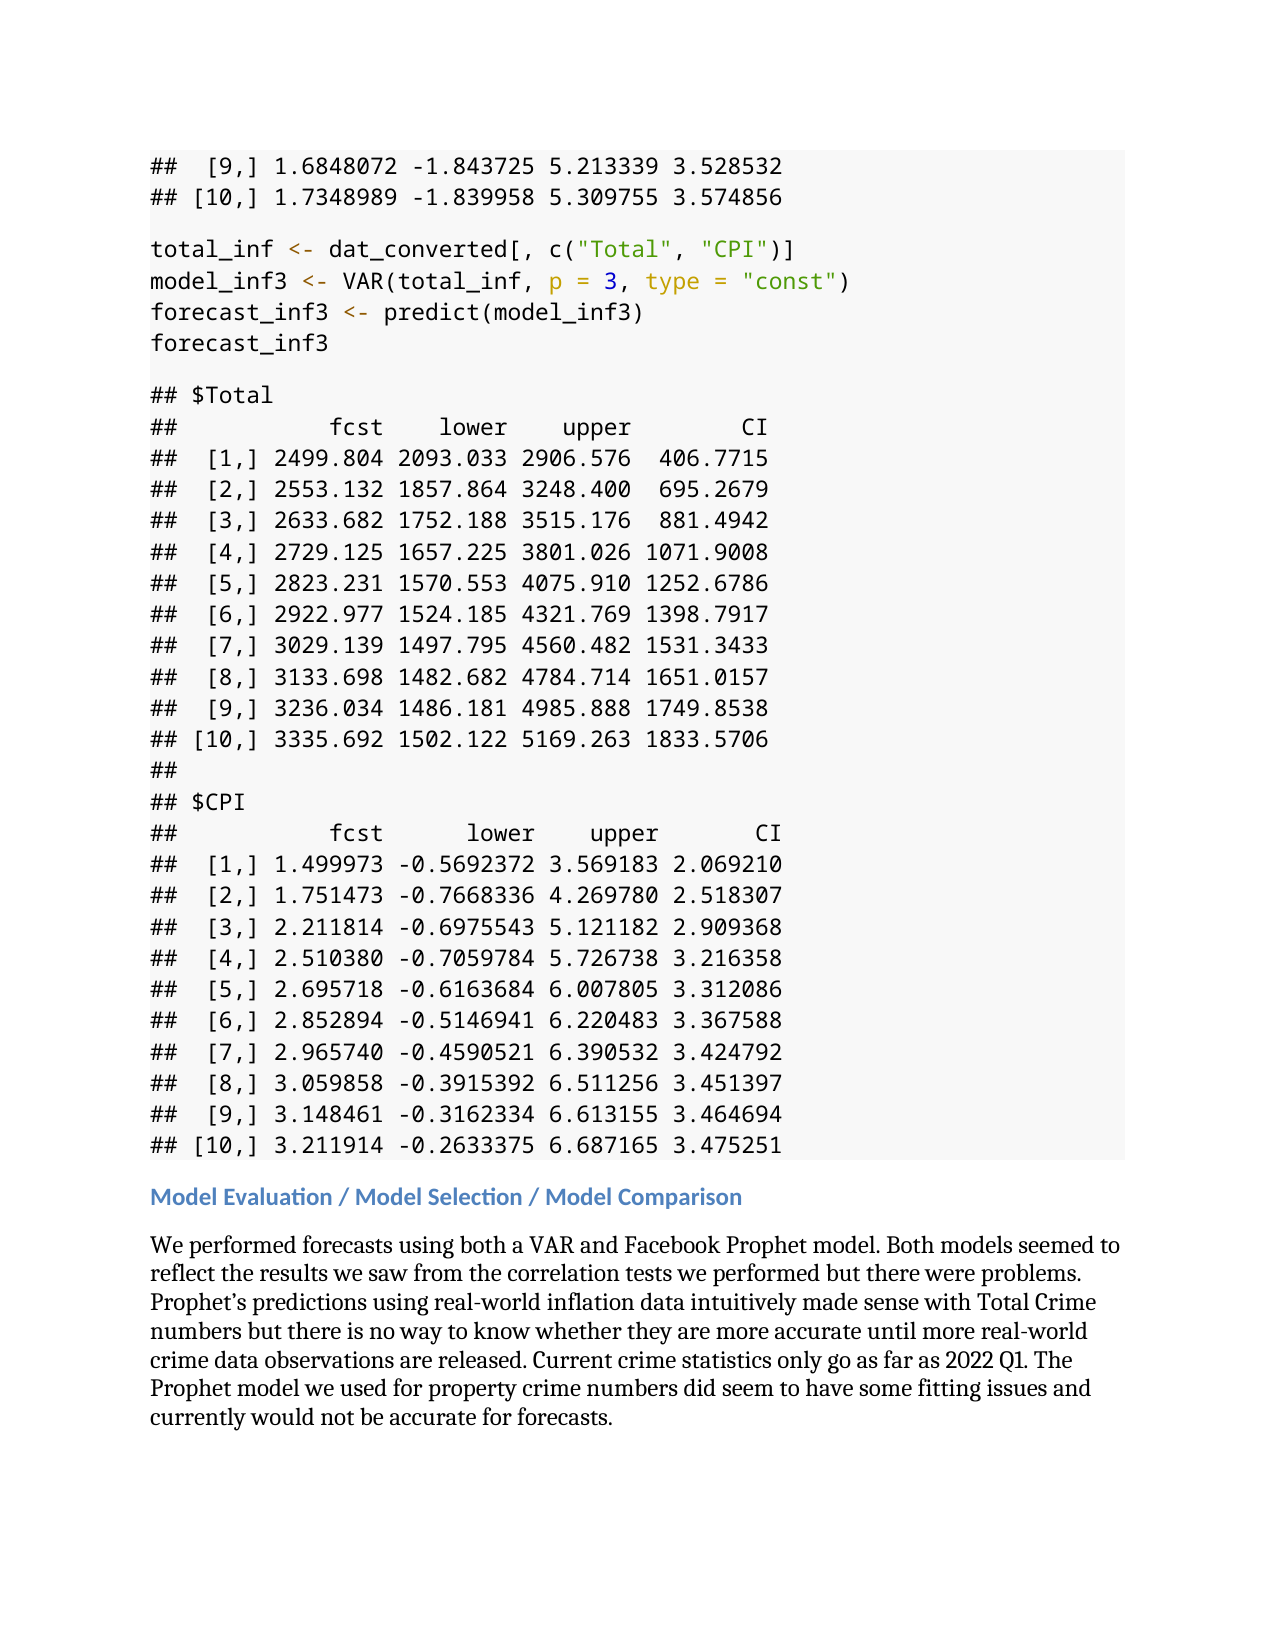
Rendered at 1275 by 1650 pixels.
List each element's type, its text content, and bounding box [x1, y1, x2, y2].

text ## $Total ## fcst lower upper CI ## [1,] 2499.804 2093.033 2906.576 406.7715 ## [2,] 2553.132 1857.864 3248.400 695.2679 ## [3,] 2633.682 1752.188 3515.176 881.4942 ## [4,] 2729.125 1657.225 3801.026 1071.9008 ## [5,] 2823.231 1570.553 4075.910 1252.6786 ## [6,] 2922.977 1524.185 4321.769 1398.7917 ## [7,] 3029.139 1497.795 4560.482 1531.3433 ## [8,] 3133.698 1482.682 4784.714 1651.0157 ## [9,] 3236.034 1486.181 4985.888 1749.8538 ## [10,] 3335.692 1502.122 5169.263 1833.5706 ## ## $CPI ## fcst lower upper CI ## [1,] 1.499973 -0.5692372 3.569183 2.069210 ## [2,] 1.751473 -0.7668336 4.269780 2.518307 ## [3,] 2.211814 -0.6975543 5.121182 2.909368 ## [4,] 2.510380 -0.7059784 5.726738 3.216358 ## [5,] 2.695718 -0.6163684 6.007805 3.312086 ## [6,] 2.852894 -0.5146941 6.220483 3.367588 ## [7,] 2.965740 -0.4590521 6.390532 3.424792 ## [8,] 3.059858 -0.3915392 6.511256 3.451397 ## [9,] 3.148461 -0.3162334 6.613155 3.464694 ## [10,] 3.211914 -0.2633375 6.687165 3.475251 [150, 379, 1125, 1160]
text We performed forecasts using both a VAR and Facebook Prophet model. Both models seemed to reflect the results we saw from the correlation tests we performed but there were problems. Prophet’s predictions using real-world inflation data intuitively made sense with Total Crime numbers but there is no way to know whether they are more accurate until more real-world crime data observations are released. Current crime statistics only go as far as 2022 Q1. The Prophet model we used for property crime numbers did seem to have some fitting issues and currently would not be accurate for forecasts. [150, 1231, 1125, 1432]
text total_inf <- dat_converted[, c("Total", "CPI")] model_inf3 <- VAR(total_inf, p = 3, type = "const") forecast_inf3 <- predict(model_inf3) forecast_inf3 [150, 233, 1125, 358]
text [150, 150, 1125, 212]
subtitle Model Evaluation / Model Selection / Model Comparison [150, 1181, 1125, 1212]
